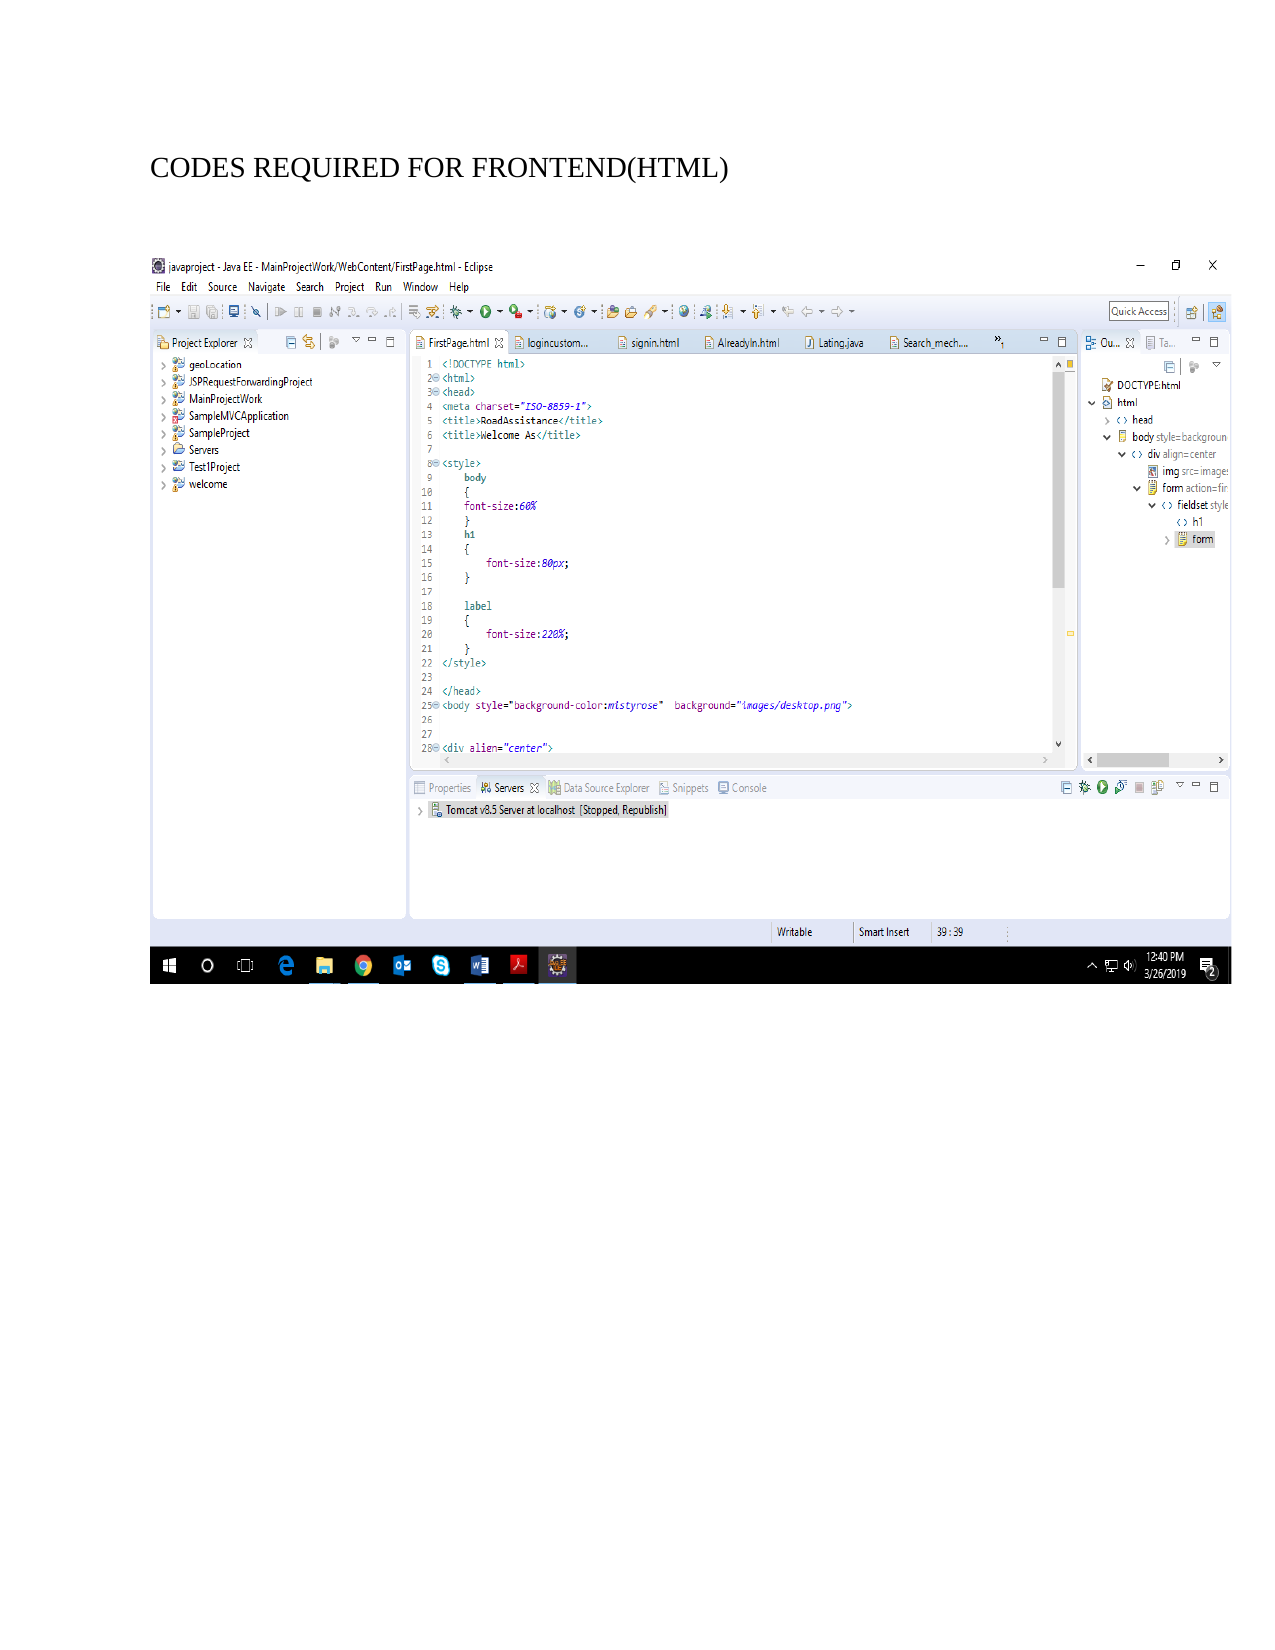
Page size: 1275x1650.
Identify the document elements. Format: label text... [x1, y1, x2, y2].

picture [150, 255, 1232, 984]
text CODES REQUIRED FOR FRONTEND(HTML) [150, 150, 1125, 183]
